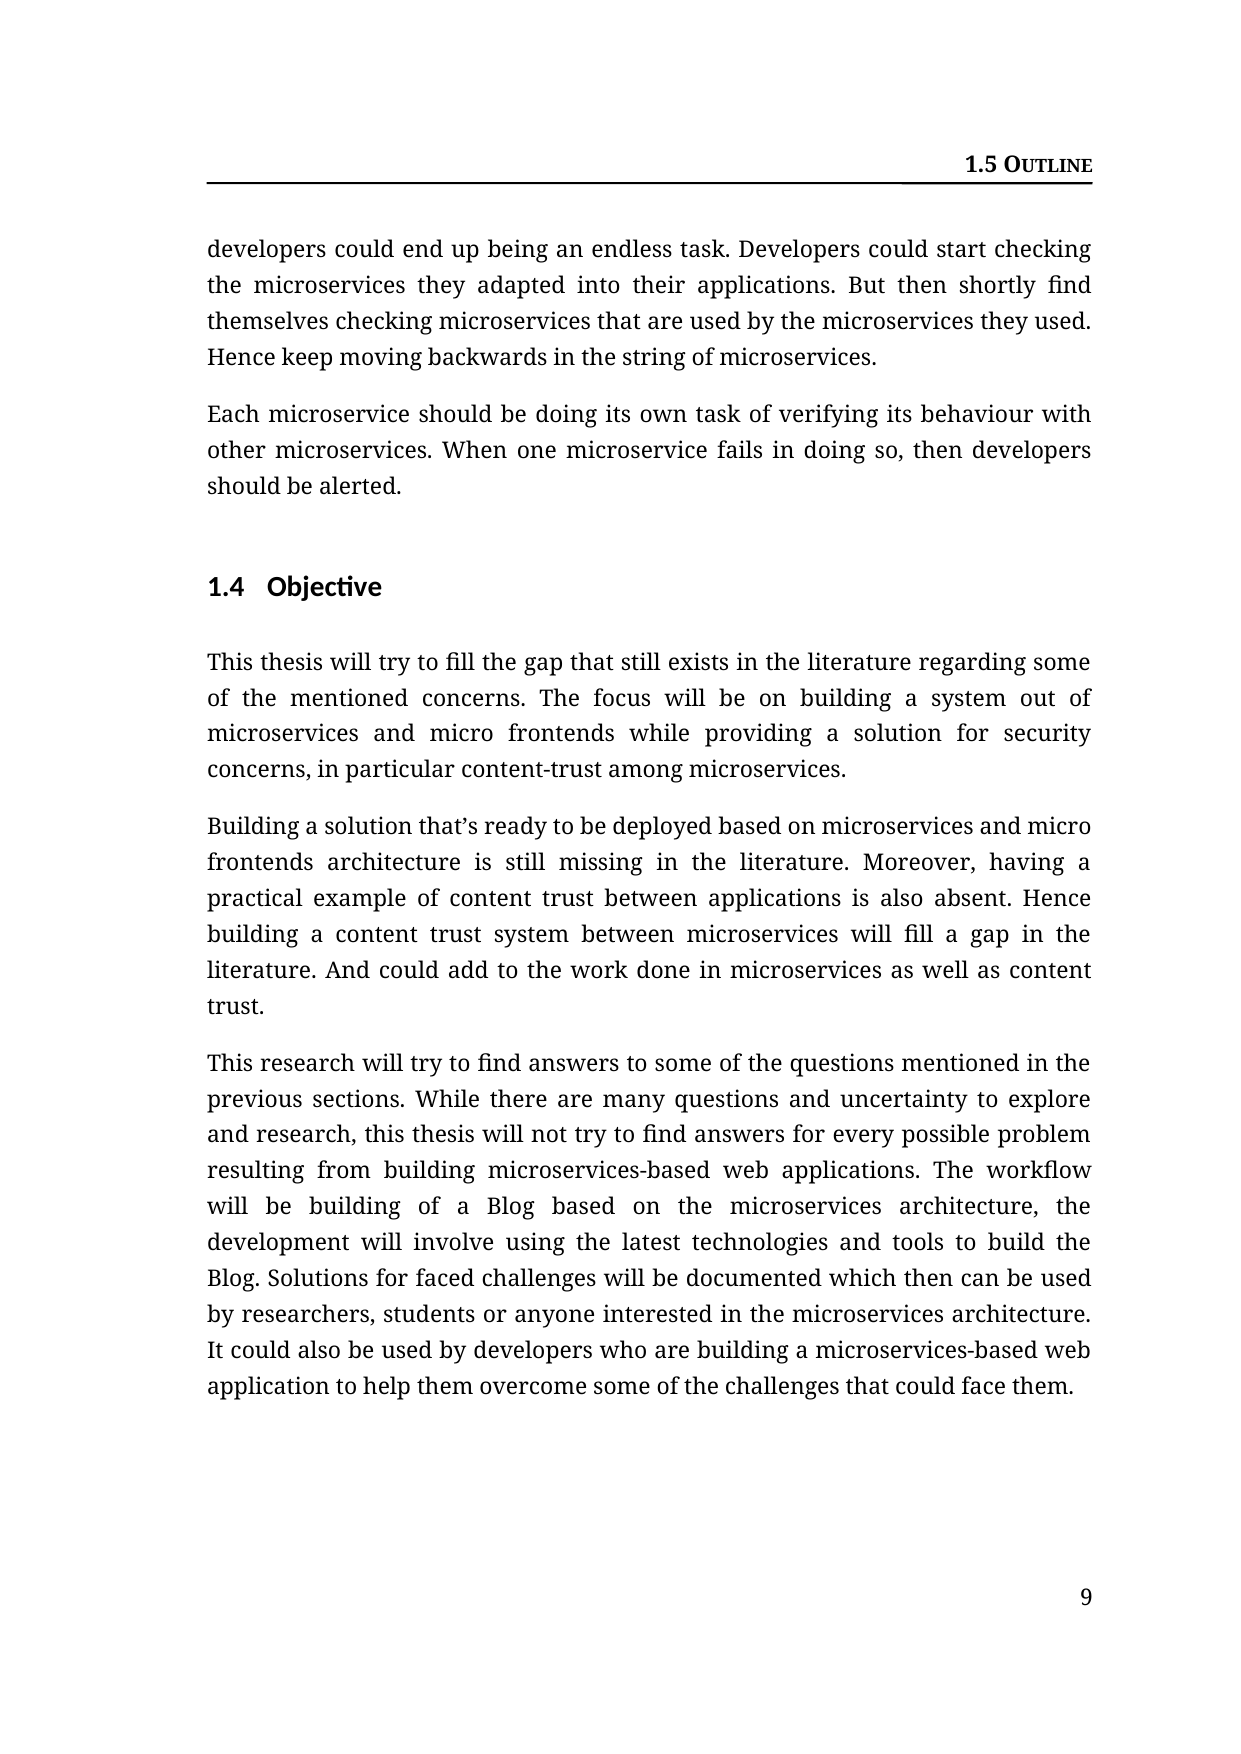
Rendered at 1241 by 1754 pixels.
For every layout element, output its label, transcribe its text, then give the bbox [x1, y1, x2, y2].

subtitle Objective [207, 568, 1092, 604]
text Each microservice should be doing its own task of verifying its behaviour with other microservices. When one microservice fails in doing so, then developers should be alerted. [207, 398, 1092, 501]
text This research will try to find answers to some of the questions mentioned in the previous sections. While there are many questions and uncertainty to explore and research, this thesis will not try to find answers for every possible problem resulting from building microservices-based web applications. The workflow will be building of a Blog based on the microservices architecture, the development will involve using the latest technologies and tools to build the Blog. Solutions for faced challenges will be documented which then can be used by researchers, students or anyone interested in the microservices architecture. It could also be used by developers who are building a microservices-based web application to help them overcome some of the challenges that could face them. [207, 1047, 1092, 1401]
text Building a solution that’s ready to be deployed based on microservices and micro frontends architecture is still missing in the literature. Moreover, having a practical example of content trust between applications is also absent. Hence building a content trust system between microservices will fill a gap in the literature. And could add to the work done in microservices as well as content trust. [207, 810, 1092, 1021]
text This thesis will try to fill the gap that still exists in the literature regarding some of the mentioned concerns. The focus will be on building a system out of microservices and micro frontends while providing a solution for security concerns, in particular content-trust among microservices. [207, 646, 1092, 784]
